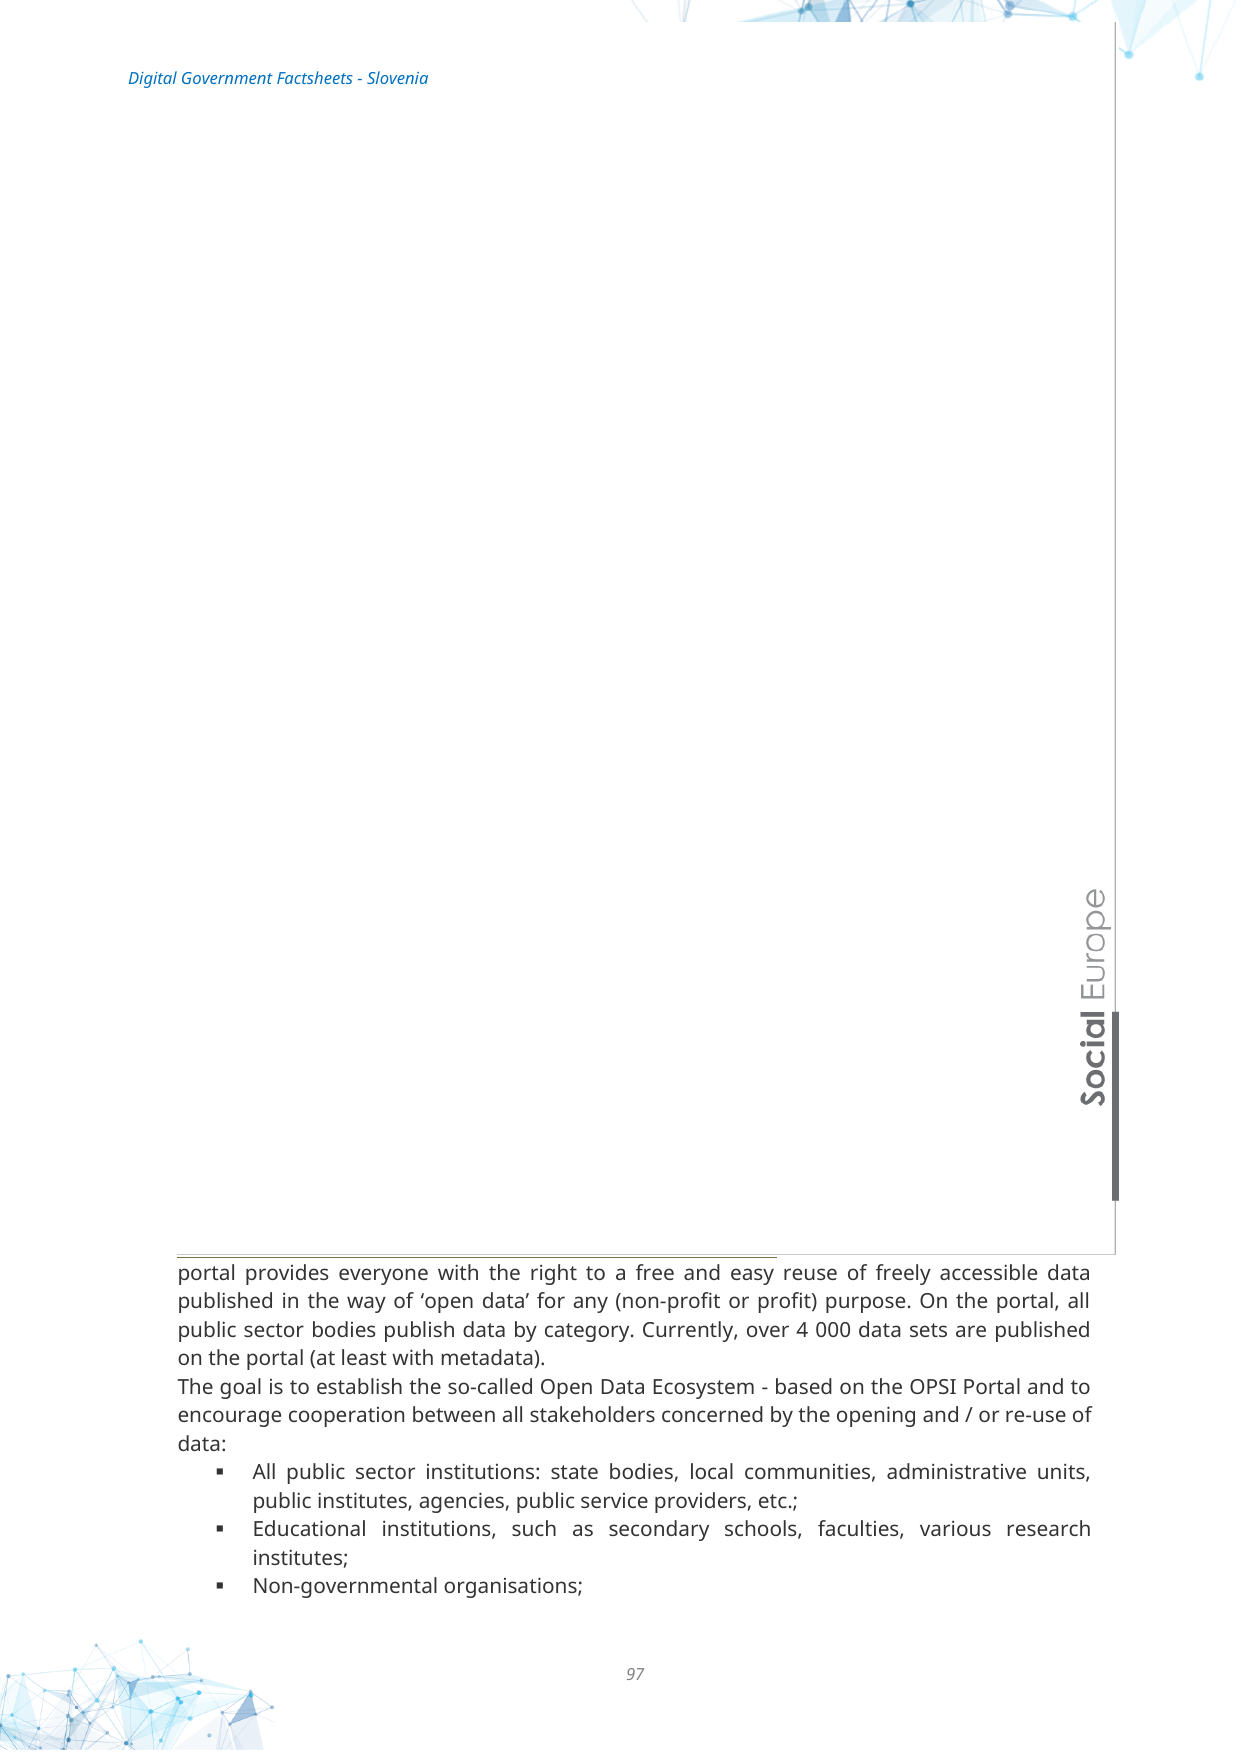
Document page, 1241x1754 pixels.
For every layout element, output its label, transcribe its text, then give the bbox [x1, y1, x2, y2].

list Non-governmental organisations; [215, 1571, 1092, 1599]
text The National Open Data Portal (OPSI) was launched in December 2016. The OPSI Portal represents a single national web site for publishing open data for the entire public sector and has a dual function. First, it represents the central catalogue of records and databases in the country; it is a central inventory of metadata from all records and databases managed by state authorities, municipalities and other public sector bodies. Second, it represents a single website for publishing data from collections in open and machine-readable formats. The portal provides everyone with the right to a free and easy reuse of freely accessible data published in the way of ‘open data’ for any (non-profit or profit) purpose. On the portal, all public sector bodies publish data by category. Currently, over 4 000 data sets are published on the portal (at least with metadata). [177, 1258, 1092, 1372]
list All public sector institutions: state bodies, local communities, administrative units, public institutes, agencies, public service providers, etc.; [215, 1457, 1092, 1514]
text The goal is to establish the so-called Open Data Ecosystem - based on the OPSI Portal and to encourage cooperation between all stakeholders concerned by the opening and / or re-use of data: [177, 1372, 1092, 1457]
picture [177, 22, 1119, 1255]
list Educational institutions, such as secondary schools, faculties, various research institutes; [215, 1514, 1092, 1571]
